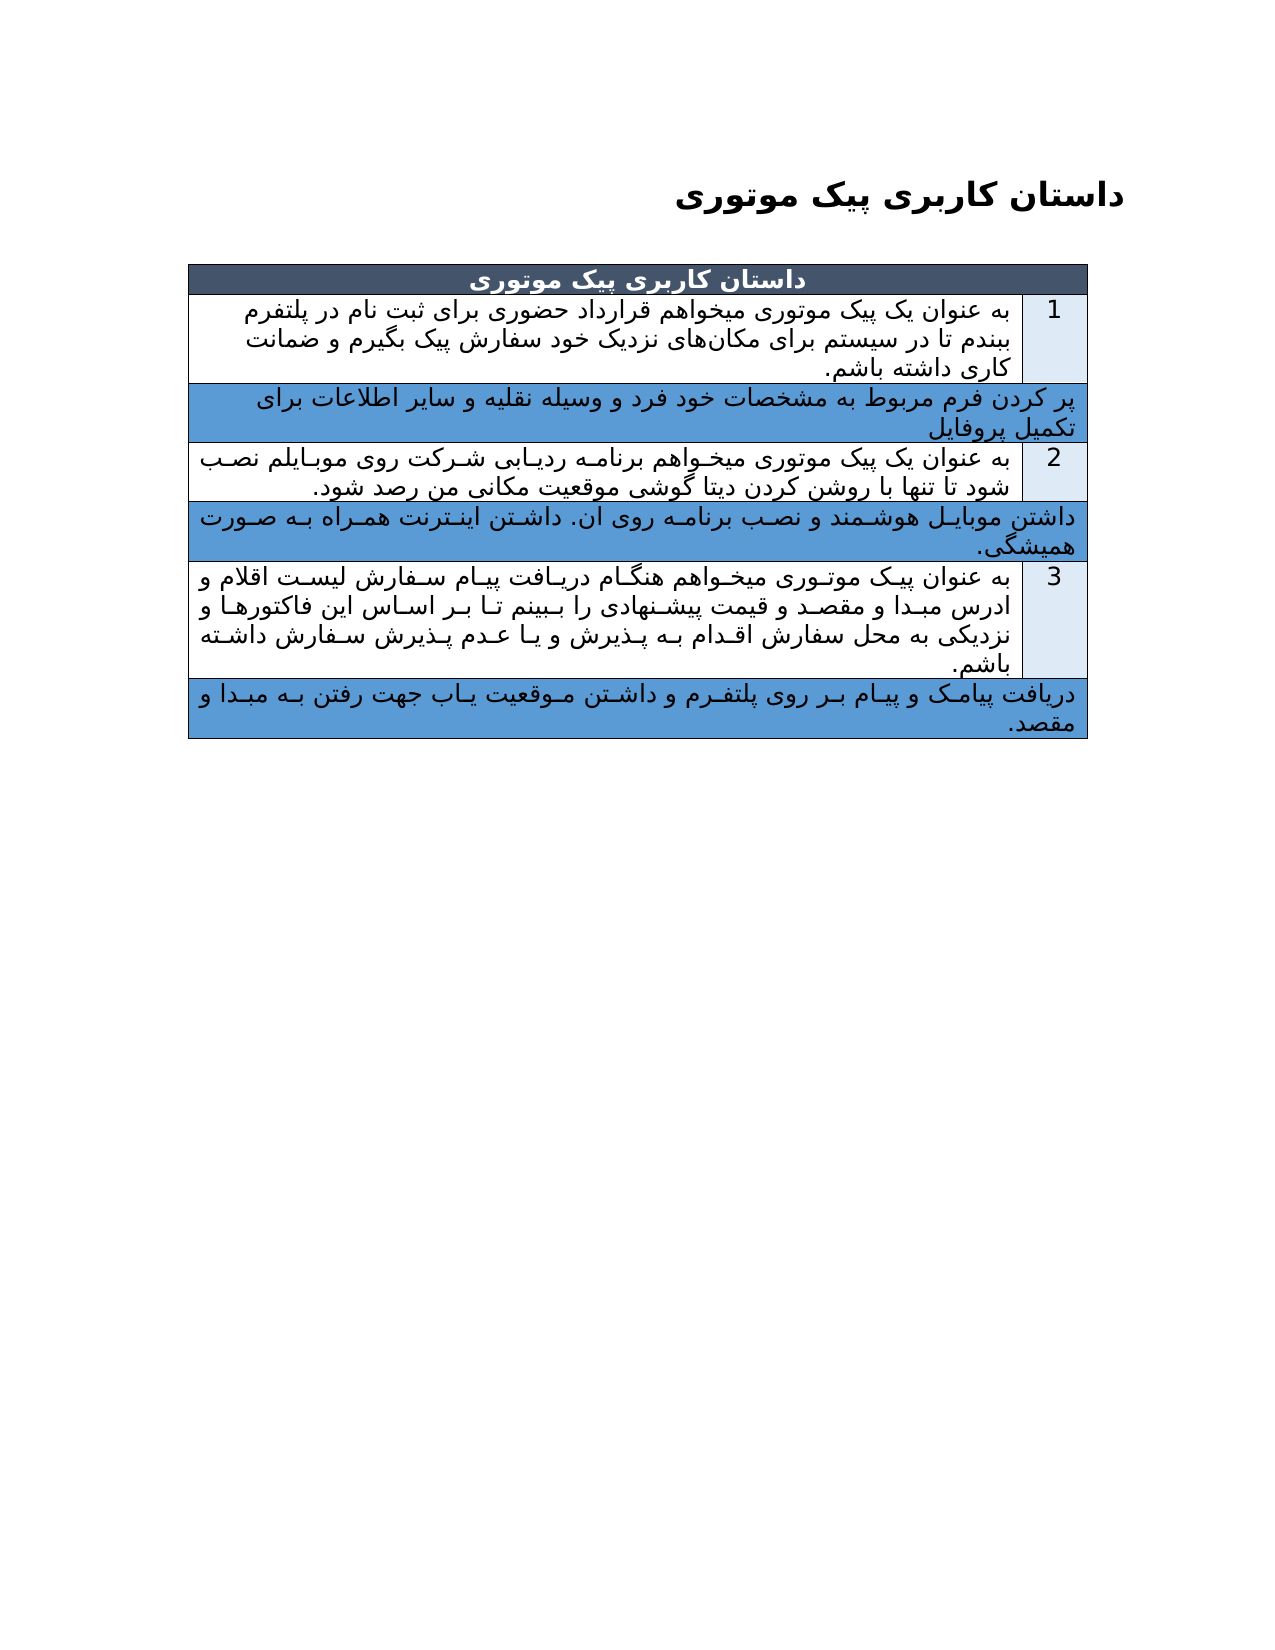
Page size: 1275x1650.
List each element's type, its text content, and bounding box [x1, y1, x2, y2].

table_cell پر کردن فرم مربوط به مشخصات خود فرد و وسیله نقلیه و سایر اطلاعات برای تکمیل پروفایل [189, 384, 1087, 442]
table_cell دریافت پیامک و پیام بر روی پلتفرم و داشتن موقعیت یاب جهت رفتن به مبدا و مقصد. [189, 679, 1087, 738]
subtitle داستان کاربری پیک موتوری [150, 175, 1125, 214]
table_cell به عنوان یک پیک موتوری میخواهم برنامه ردیابی شرکت روی موبایلم نصب شود تا تنها با روشن کردن دیتا گوشی موقعیت مکانی من رصد شود. [189, 443, 1022, 501]
table_cell به عنوان یک پیک موتوری میخواهم قرارداد حضوری برای ثبت نام در پلتفرم ببندم تا در سیستم برای مکان‌های نزدیک خود سفارش پیک بگیرم و ضمانت کاری داشته باشم. [189, 295, 1022, 382]
table_cell 1 [1023, 295, 1087, 382]
table_cell به عنوان پیک موتوری میخواهم هنگام دریافت پیام سفارش لیست اقلام و ادرس مبدا و مقصد و قیمت پیشنهادی را ببینم تا بر اساس این فاکتورها و نزدیکی به محل سفارش اقدام به پذیرش و یا عدم پذیرش سفارش داشته باشم. [189, 562, 1022, 678]
table_cell 2 [1023, 443, 1087, 501]
table_cell داشتن موبایل هوشمند و نصب برنامه روی ان. داشتن اینترنت همراه به صورت همیشگی. [189, 502, 1087, 561]
table_cell 3 [1023, 562, 1087, 678]
table_header داستان کاربری پیک‌ موتوری [189, 265, 1087, 294]
